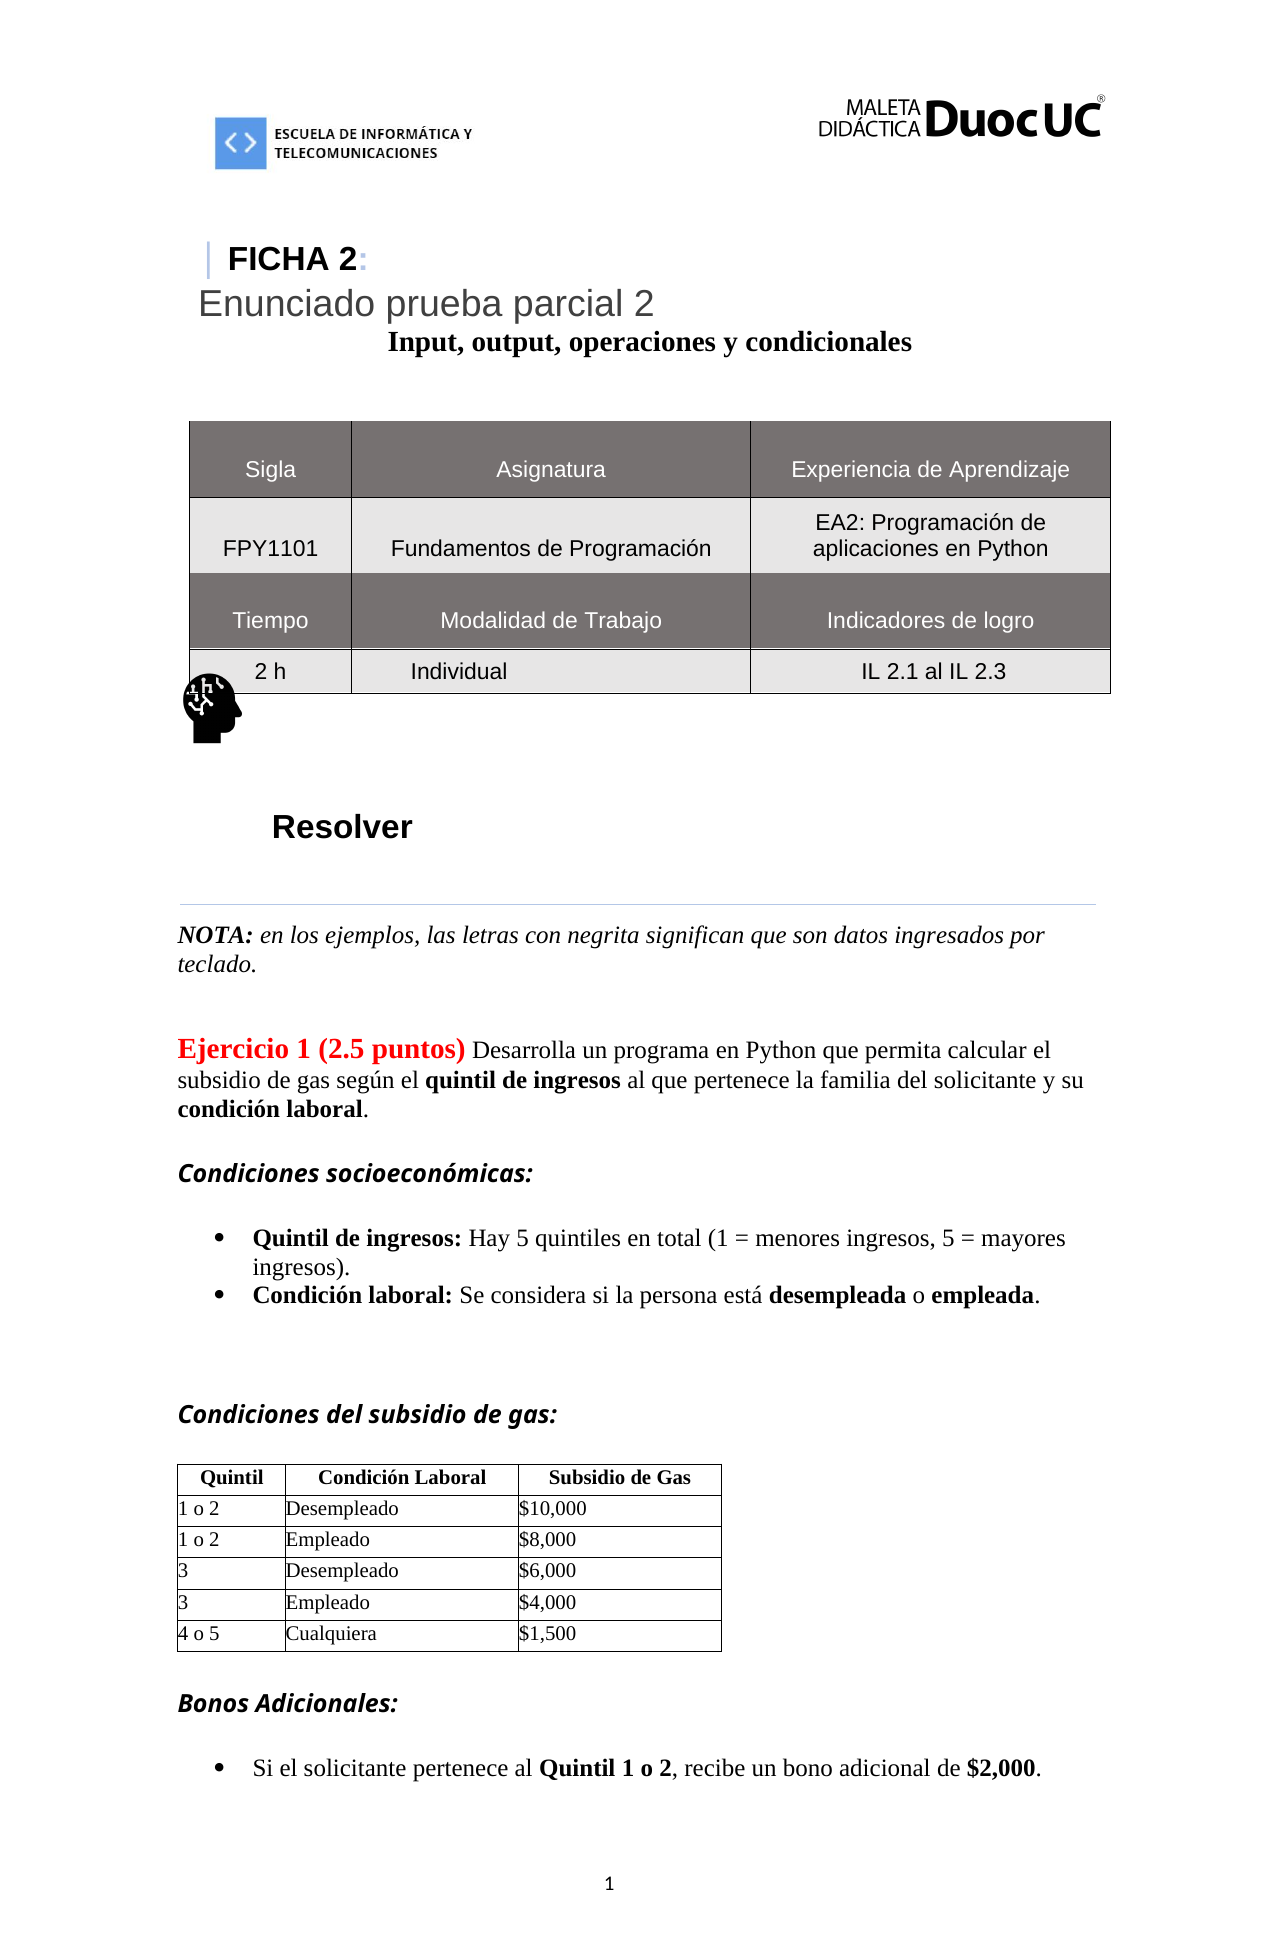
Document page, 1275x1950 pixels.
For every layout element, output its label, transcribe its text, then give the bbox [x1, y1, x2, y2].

table_cell Sigla [190, 421, 351, 497]
table_header Condición Laboral [286, 1465, 518, 1495]
table_cell Experiencia de Aprendizaje [751, 421, 1110, 497]
table_cell $8,000 [519, 1527, 721, 1557]
picture [171, 667, 254, 750]
table_header Resolver [191, 761, 1107, 854]
table_cell EA2: Programación de aplicaciones en Python [751, 498, 1110, 573]
table_cell Desempleado [286, 1558, 518, 1588]
table_cell $1,500 [519, 1621, 721, 1651]
table_cell 3 [178, 1558, 285, 1588]
table_cell IL 2.1 al IL 2.3 [751, 650, 1110, 692]
table_cell 1 o 2 [178, 1496, 285, 1526]
table_cell FPY1101 [190, 498, 351, 573]
table_cell Desempleado [286, 1496, 518, 1526]
table_cell 4 o 5 [178, 1621, 285, 1651]
picture [809, 85, 1117, 147]
list Si el solicitante pertenece al Quintil 1 o 2, recibe un bono adicional de $2,000. [215, 1753, 1098, 1781]
table_cell Fundamentos de Programación [352, 498, 750, 573]
text Ejercicio 1 (2.5 puntos) Desarrolla un programa en Python que permita calcular el subsidio de gas según el quintil de ingresos al que pertenece la familia del solicitante y su condición laboral. [177, 1031, 1098, 1122]
table_cell Asignatura [352, 421, 750, 497]
list Condición laboral: Se considera si la persona está desempleada o empleada. [215, 1281, 1098, 1309]
table_cell 1 o 2 [178, 1527, 285, 1557]
table_cell $10,000 [519, 1496, 721, 1526]
table_cell $4,000 [519, 1590, 721, 1620]
subtitle Condiciones socioeconómicas: [177, 1156, 1098, 1190]
list Quintil de ingresos: Hay 5 quintiles en total (1 = menores ingresos, 5 = mayores ingresos). [215, 1223, 1098, 1281]
table_cell 2 h [190, 650, 351, 692]
table_cell Modalidad de Trabajo [352, 573, 750, 648]
picture [196, 102, 493, 182]
table_cell Tiempo [190, 573, 351, 648]
table_cell Cualquiera [286, 1621, 518, 1651]
table_header | FICHA 2: Enunciado prueba parcial 2 Input, output, operaciones y condicionales [190, 210, 1110, 421]
subtitle Bonos Adicionales: [177, 1685, 1098, 1719]
text NOTA: en los ejemplos, las letras con negrita significan que son datos ingresados por teclado. [177, 920, 1098, 978]
table_cell $6,000 [519, 1558, 721, 1588]
table_header Quintil [178, 1465, 285, 1495]
subtitle Condiciones del subsidio de gas: [177, 1396, 1098, 1430]
table_cell 3 [178, 1590, 285, 1620]
table_cell Empleado [286, 1527, 518, 1557]
table_cell Empleado [286, 1590, 518, 1620]
table_cell Individual [352, 650, 750, 692]
table_cell Indicadores de logro [751, 573, 1110, 648]
table_header Subsidio de Gas [519, 1465, 721, 1495]
